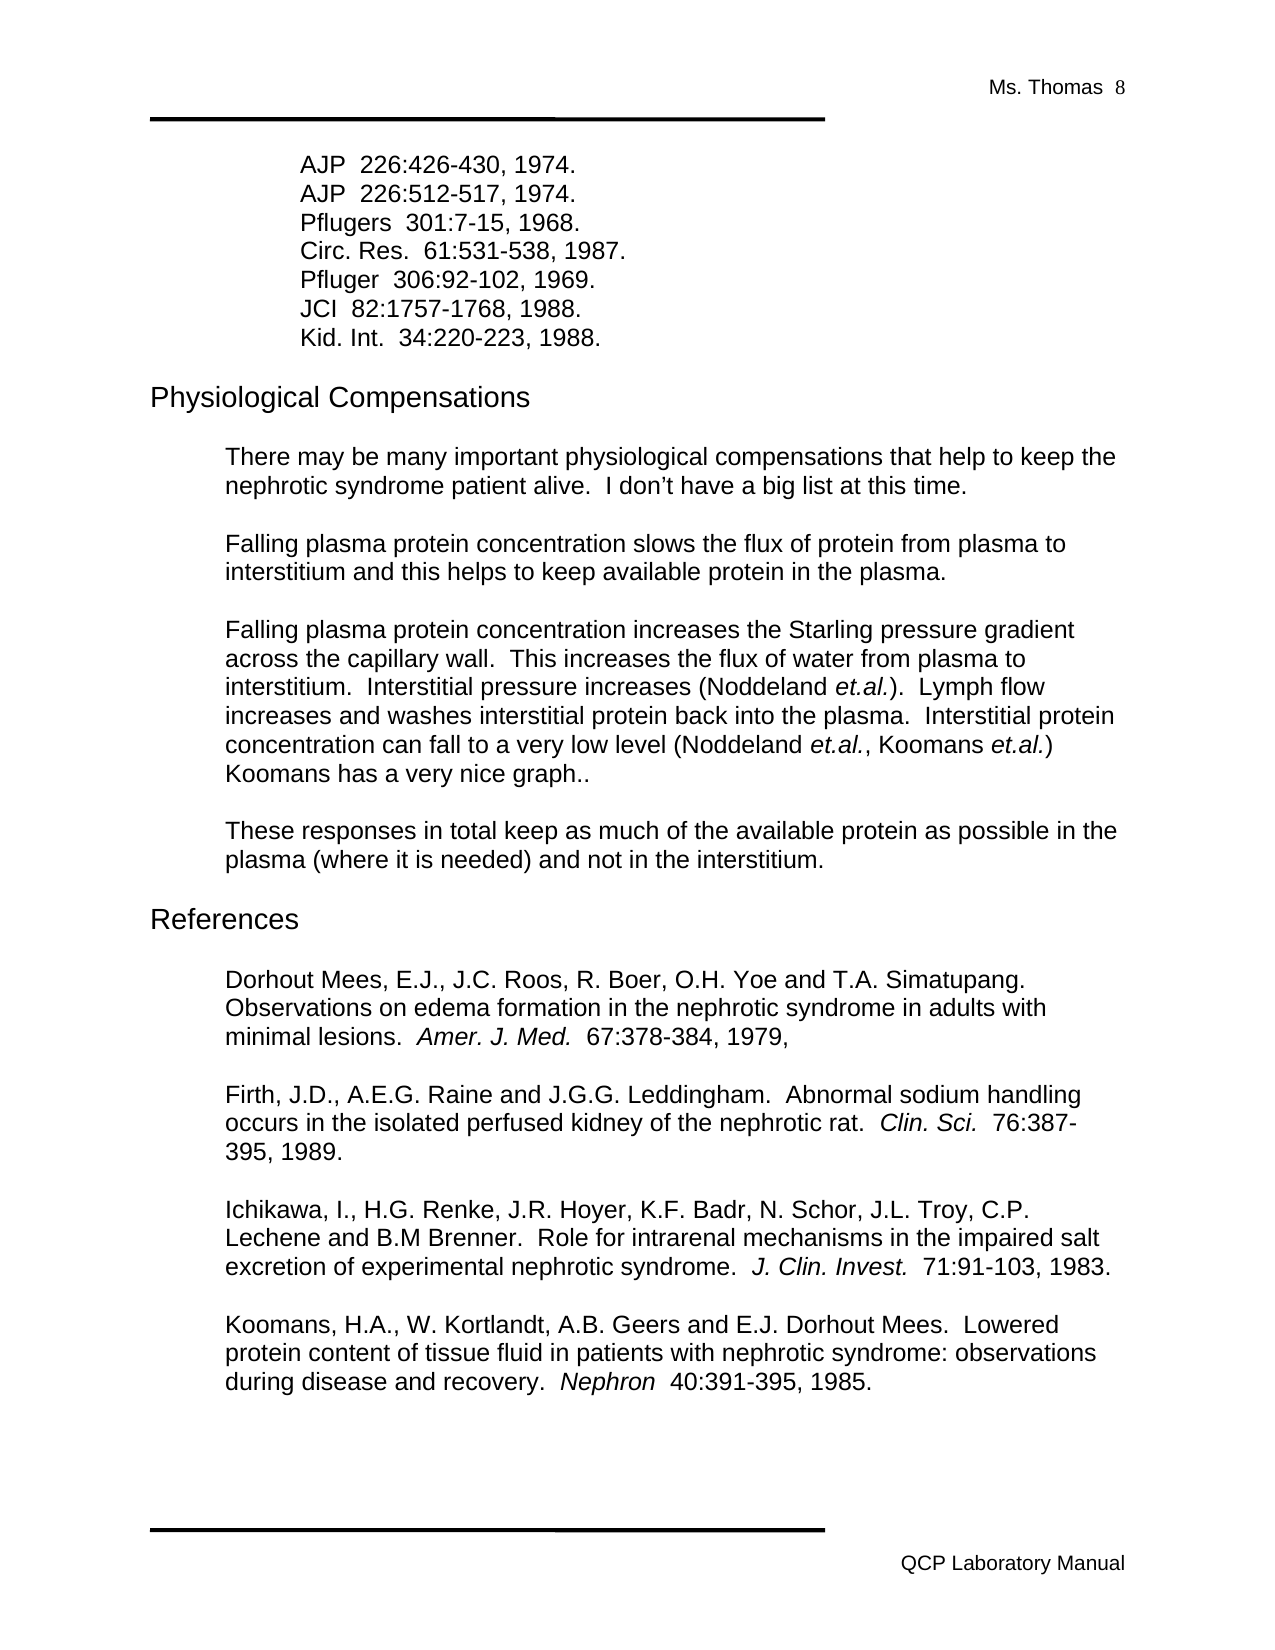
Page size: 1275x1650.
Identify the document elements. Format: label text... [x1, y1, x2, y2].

list Physiological Compensations [150, 380, 1125, 413]
list Falling plasma protein concentration increases the Starling pressure gradient across the capillary wall. This increases the flux of water from plasma to interstitium. Interstitial pressure increases (Noddeland et.al.). Lymph flow increases and washes interstitial protein back into the plasma. Interstitial protein concentration can fall to a very low level (Noddeland et.al., Koomans et.al.) Koomans has a very nice graph.. [225, 615, 1125, 787]
list These responses in total keep as much of the available protein as possible in the plasma (where it is needed) and not in the interstitium. [225, 816, 1125, 873]
list AJP 226:512-517, 1974. [225, 179, 1125, 207]
list Dorhout Mees, E.J., J.C. Roos, R. Boer, O.H. Yoe and T.A. Simatupang. Observations on edema formation in the nephrotic syndrome in adults with minimal lesions. Amer. J. Med. 67:378-384, 1979, [225, 964, 1125, 1051]
list Firth, J.D., A.E.G. Raine and J.G.G. Leddingham. Abnormal sodium handling occurs in the isolated perfused kidney of the nephrotic rat. Clin. Sci. 76:387-395, 1989. [225, 1079, 1125, 1166]
list Pflugers 301:7-15, 1968. [225, 207, 1125, 236]
list References [150, 902, 1125, 936]
list JCI 82:1757-1768, 1988. [225, 294, 1125, 322]
list Falling plasma protein concentration slows the flux of protein from plasma to interstitium and this helps to keep available protein in the plasma. [225, 528, 1125, 586]
list There may be many important physiological compensations that help to keep the nephrotic syndrome patient alive. I don’t have a big list at this time. [225, 442, 1125, 500]
list Ichikawa, I., H.G. Renke, J.R. Hoyer, K.F. Badr, N. Schor, J.L. Troy, C.P. Lechene and B.M Brenner. Role for intrarenal mechanisms in the impaired salt excretion of experimental nephrotic syndrome. J. Clin. Invest. 71:91-103, 1983. [225, 1194, 1125, 1281]
list Koomans, H.A., W. Kortlandt, A.B. Geers and E.J. Dorhout Mees. Lowered protein content of tissue fluid in patients with nephrotic syndrome: observations during disease and recovery. Nephron 40:391-395, 1985. [225, 1309, 1125, 1396]
list Circ. Res. 61:531-538, 1987. [225, 236, 1125, 265]
list AJP 226:426-430, 1974. [225, 150, 1125, 179]
list Kid. Int. 34:220-223, 1988. [225, 322, 1125, 351]
list Pfluger 306:92-102, 1969. [225, 265, 1125, 294]
